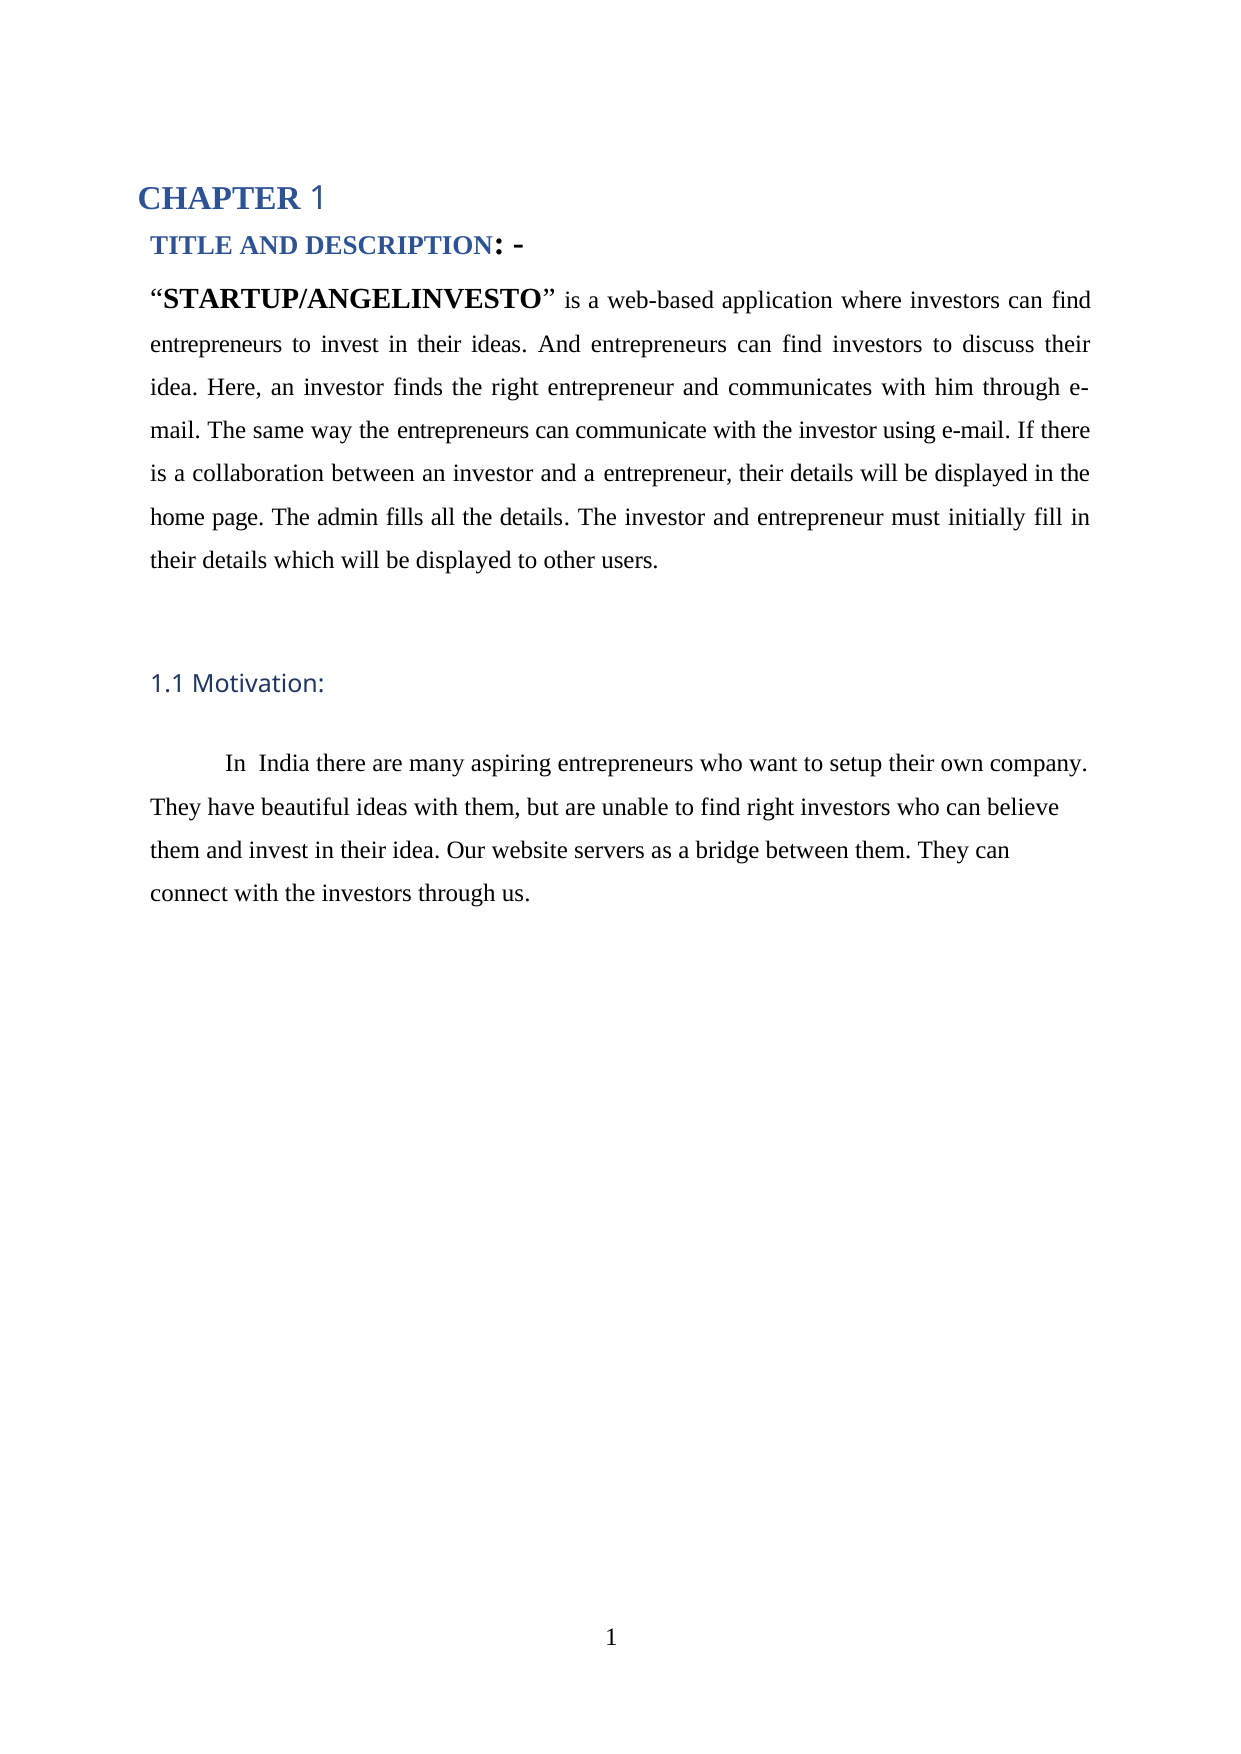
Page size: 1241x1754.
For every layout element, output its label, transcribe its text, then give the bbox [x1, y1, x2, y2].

text In India there are many aspiring entrepreneurs who want to setup their own company. They have beautiful ideas with them, but are unable to find right investors who can believe them and invest in their idea. Our website servers as a bridge between them. They can connect with the investors through us. [150, 748, 1091, 907]
subtitle CHAPTER 1 [137, 174, 1107, 219]
subtitle TITLE AND DESCRIPTION: - [150, 224, 1107, 262]
text “STARTUP/ANGELINVESTO” is a web-based application where investors can find entrepreneurs to invest in their ideas. And entrepreneurs can find investors to discuss their idea. Here, an investor finds the right entrepreneur and communicates with him through e-mail. The same way the entrepreneurs can communicate with the investor using e-mail. If there is a collaboration between an investor and a entrepreneur, their details will be displayed in the home page. The admin fills all the details. The investor and entrepreneur must initially fill in their details which will be displayed to other users. [150, 281, 1091, 573]
text 1.1 Motivation: [150, 666, 1107, 700]
